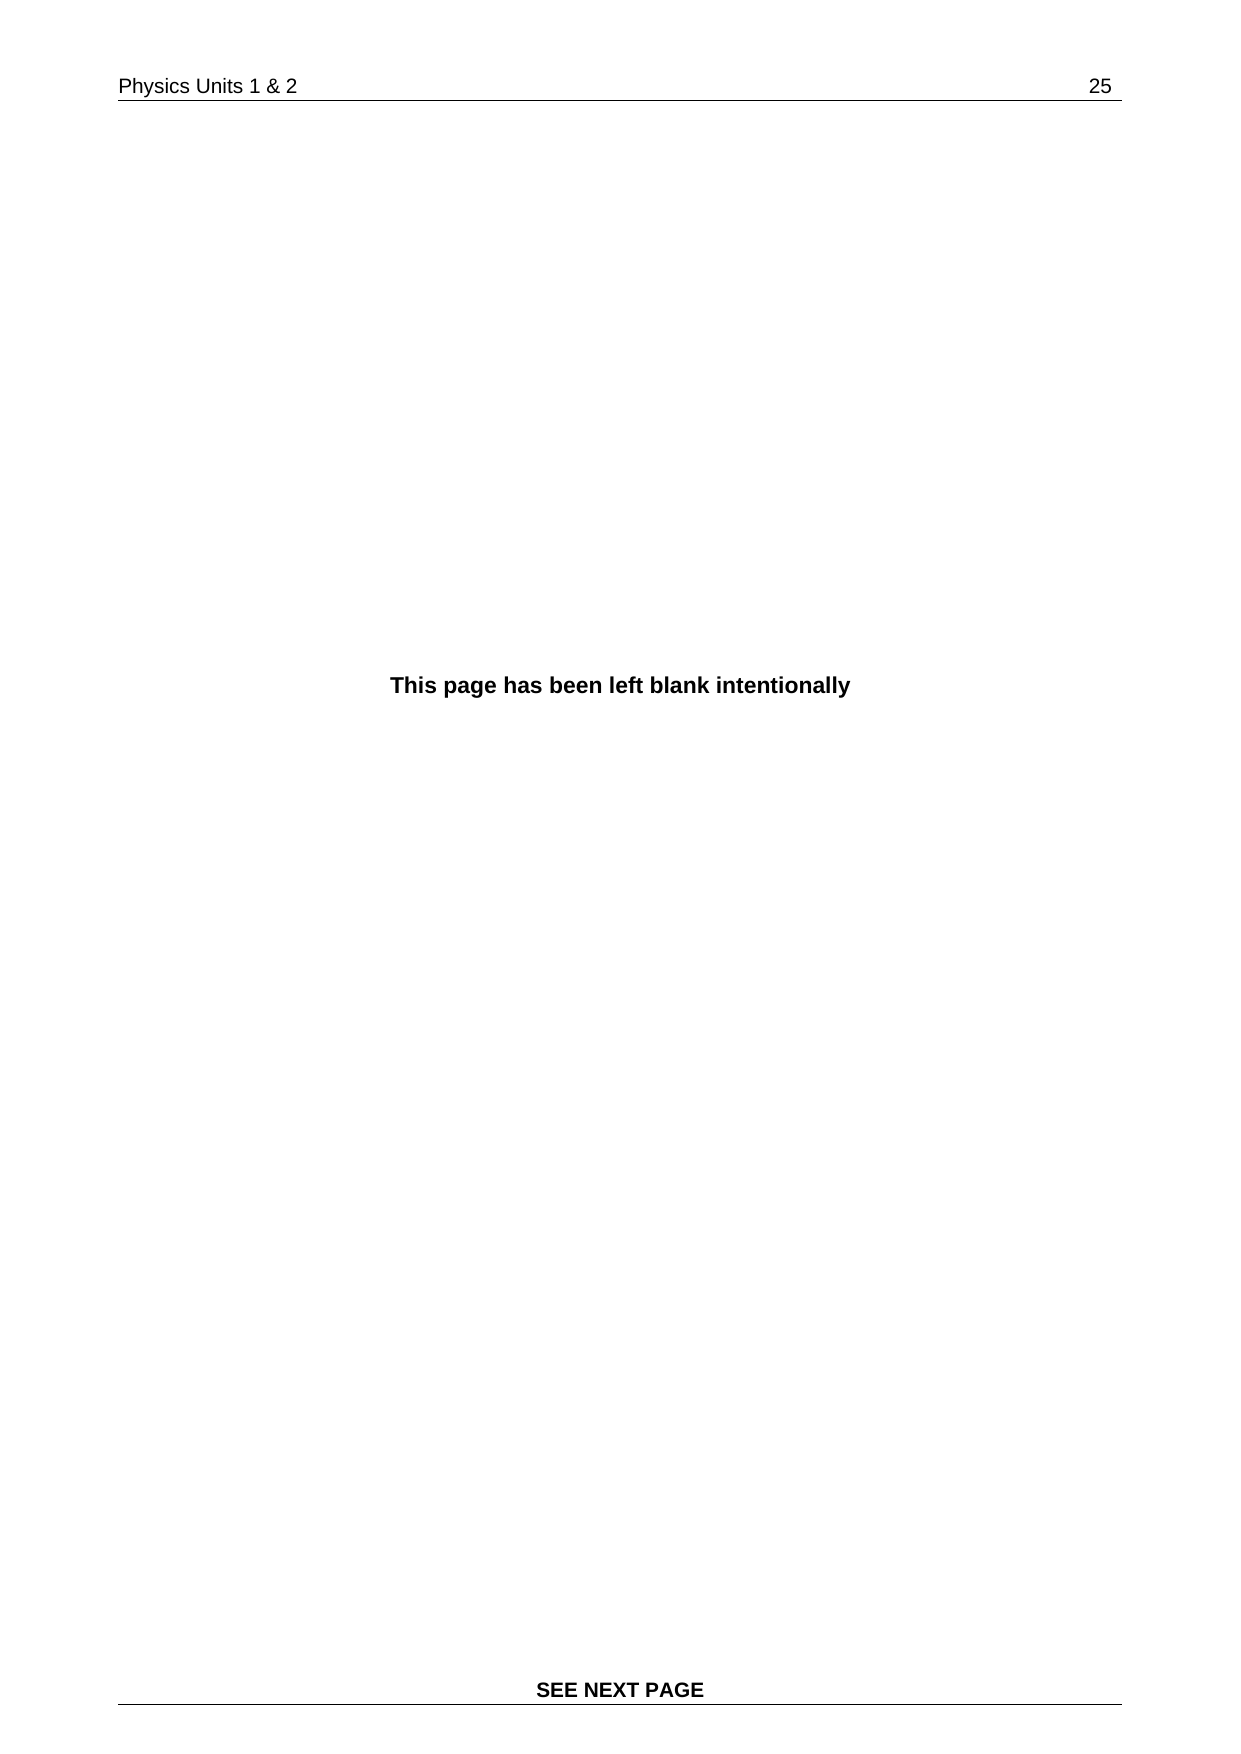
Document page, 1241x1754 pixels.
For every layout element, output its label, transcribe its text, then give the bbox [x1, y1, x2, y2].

text This page has been left blank intentionally [118, 672, 1122, 698]
